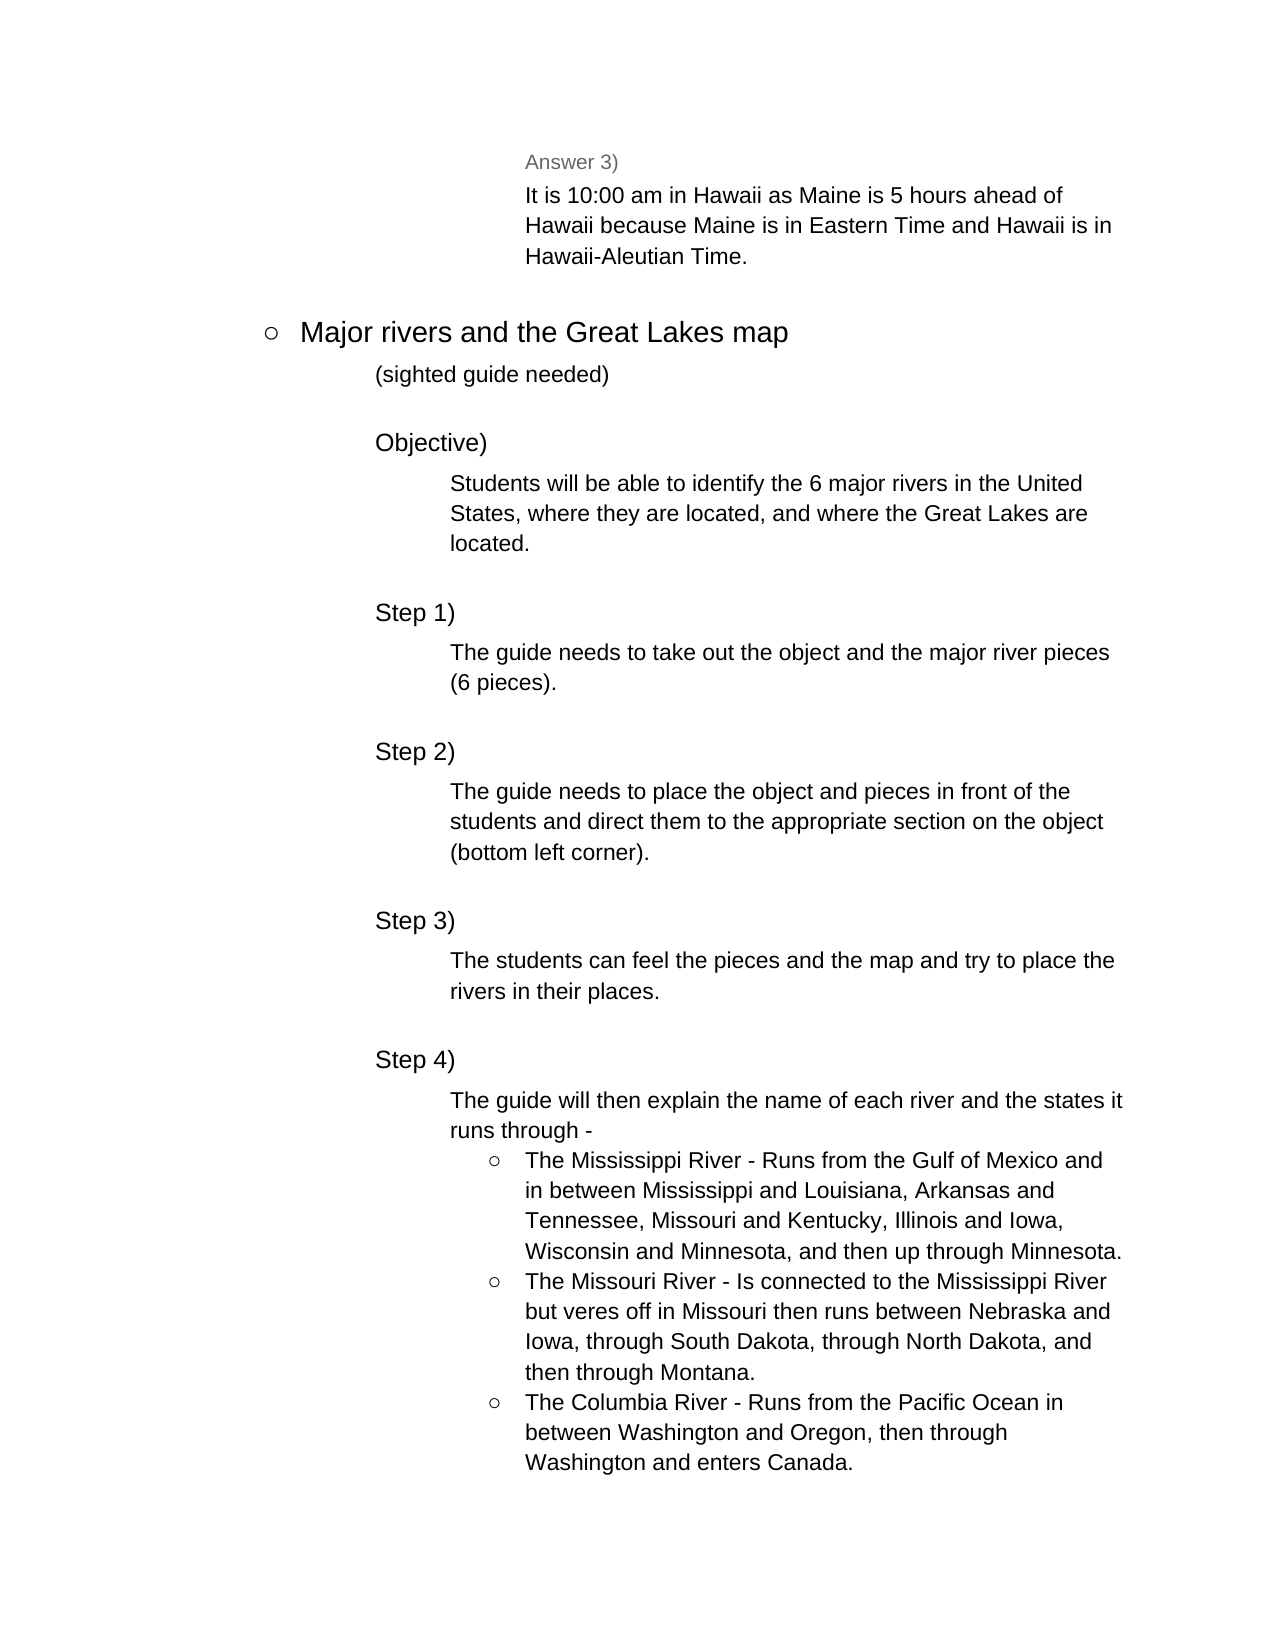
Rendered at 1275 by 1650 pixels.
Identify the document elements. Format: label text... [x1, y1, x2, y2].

subtitle Step 1) [375, 598, 1125, 626]
text The students can feel the pieces and the map and try to place the rivers in their places. [450, 947, 1125, 1004]
text The guide needs to place the object and pieces in front of the students and direct them to the appropriate section on the object (bottom left corner). [450, 778, 1125, 865]
list The Missouri River - Is connected to the Mississippi River but veres off in Missouri then runs between Nebraska and Iowa, through South Dakota, through North Dakota, and then through Montana. [487, 1268, 1125, 1385]
text It is 10:00 am in Hawaii as Maine is 5 hours ahead of Hawaii because Maine is in Eastern Time and Hawaii is in Hawaii-Aleutian Time. [525, 182, 1125, 269]
subtitle Objective) [375, 428, 1125, 457]
subtitle Major rivers and the Great Lakes map [262, 314, 1125, 348]
text Students will be able to identify the 6 major rivers in the United States, where they are located, and where the Great Lakes are located. [450, 469, 1125, 556]
subtitle Step 3) [300, 906, 1125, 935]
text The guide will then explain the name of each river and the states it runs through - [450, 1087, 1125, 1143]
list The Columbia River - Runs from the Pacific Ocean in between Washington and Oregon, then through Washington and enters Canada. [487, 1389, 1125, 1476]
subtitle Step 2) [375, 737, 1125, 766]
text The guide needs to take out the object and the major river pieces (6 pieces). [450, 639, 1125, 696]
text (sighted guide needed) [300, 361, 1125, 387]
list The Mississippi River - Runs from the Gulf of Mexico and in between Mississippi and Louisiana, Arkansas and Tennessee, Missouri and Kentucky, Illinois and Iowa, Wisconsin and Minnesota, and then up through Minnesota. [487, 1147, 1125, 1264]
subtitle Step 4) [300, 1045, 1125, 1074]
subtitle Answer 3) [450, 150, 1125, 174]
